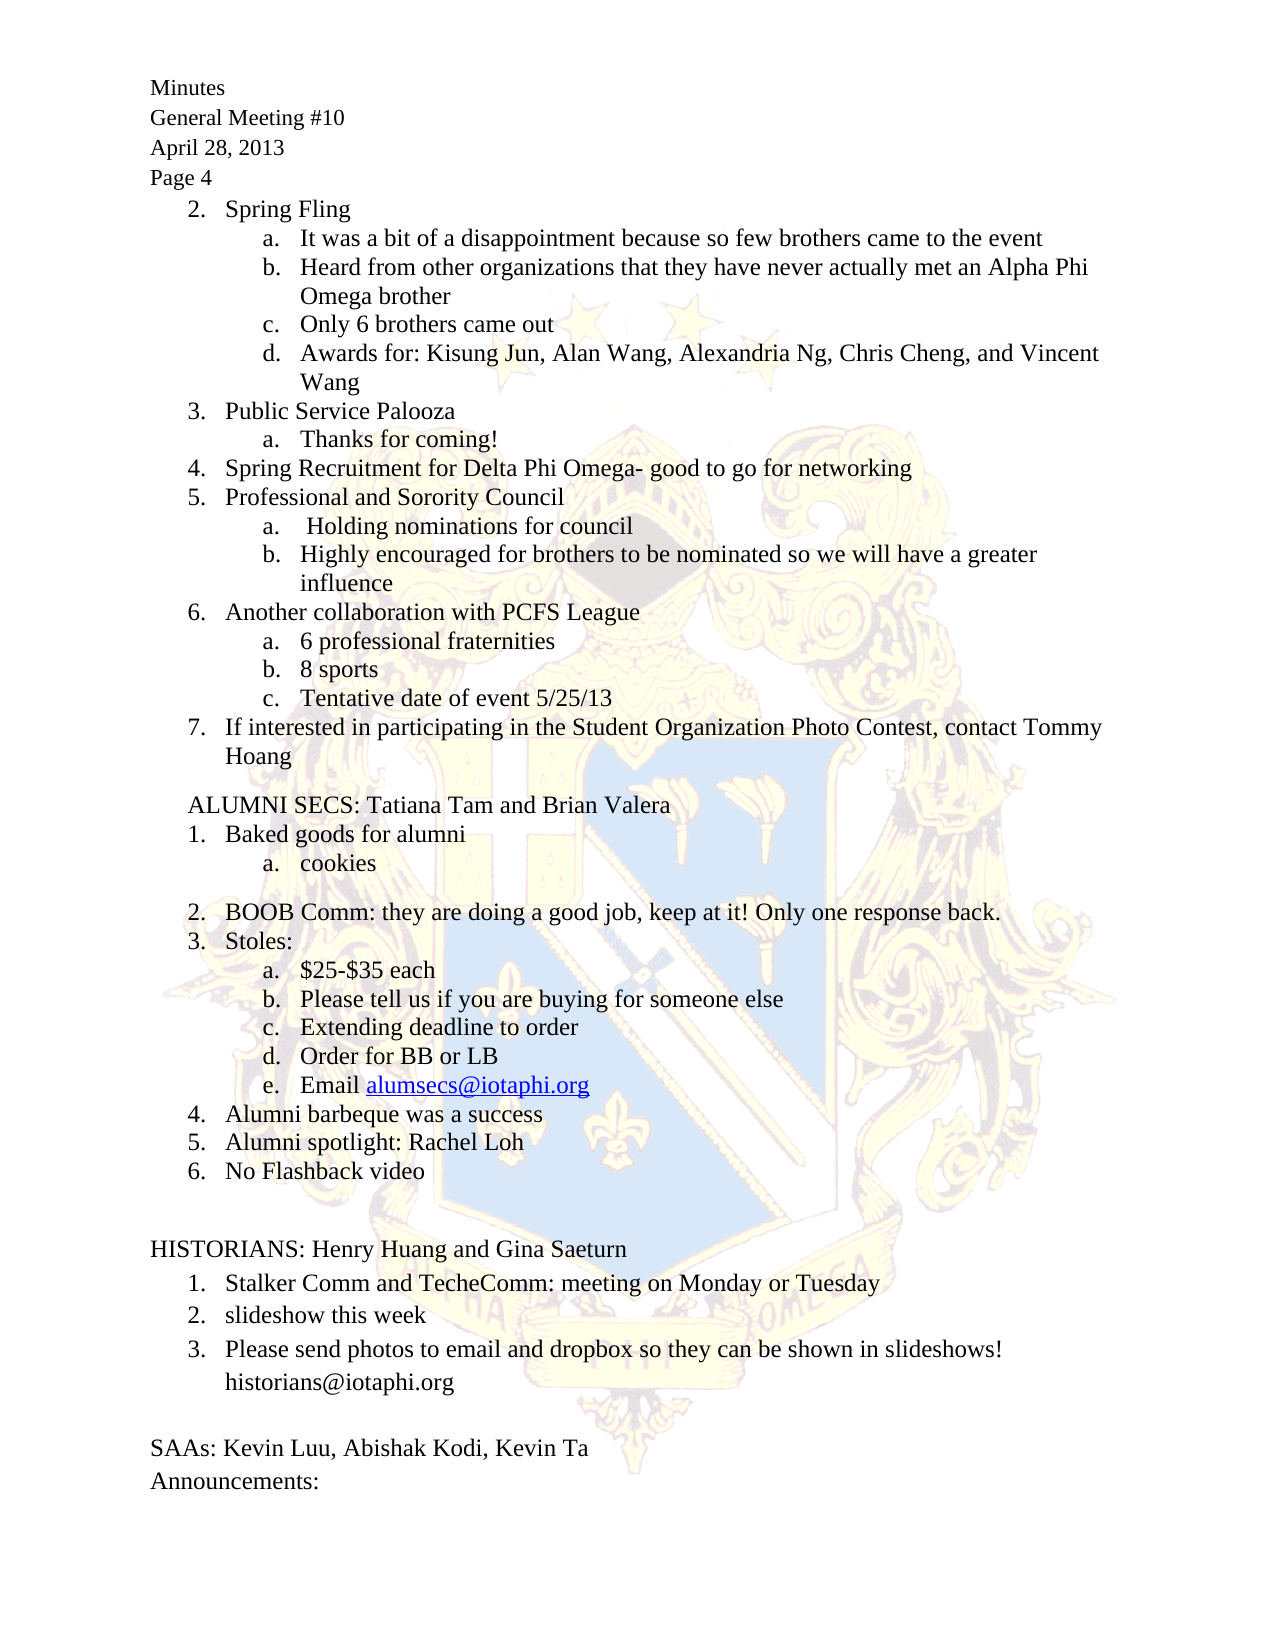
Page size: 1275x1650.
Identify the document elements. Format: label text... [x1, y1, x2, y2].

list $25-$35 each [262, 955, 1125, 984]
list Stalker Comm and TecheComm: meeting on Monday or Tuesday [187, 1268, 1125, 1296]
list 8 sports [262, 654, 1125, 683]
list Extending deadline to order [262, 1012, 1125, 1041]
list Spring Fling [187, 194, 1125, 223]
list Tentative date of event 5/25/13 [262, 683, 1125, 712]
list Heard from other organizations that they have never actually met an Alpha Phi Omega brother [262, 252, 1125, 309]
list Stoles: [187, 926, 1125, 955]
list Thanks for coming! [262, 424, 1125, 453]
list If interested in participating in the Student Organization Photo Contest, contact Tommy Hoang [187, 712, 1125, 769]
list cookies [262, 848, 1125, 877]
list Alumni barbeque was a success [187, 1099, 1125, 1127]
text SAAs: Kevin Luu, Abishak Kodi, Kevin Ta [150, 1433, 1125, 1461]
list BOOB Comm: they are doing a good job, keep at it! Only one response back. [187, 897, 1125, 926]
list Order for BB or LB [262, 1041, 1125, 1070]
list Public Service Palooza [187, 396, 1125, 424]
list Please tell us if you are buying for someone else [262, 984, 1125, 1012]
list No Flashback video [187, 1156, 1125, 1185]
list Awards for: Kisung Jun, Alan Wang, Alexandria Ng, Chris Cheng, and Vincent Wang [262, 338, 1125, 396]
text ALUMNI SECS: Tatiana Tam and Brian Valera [187, 790, 1125, 819]
list Spring Recruitment for Delta Phi Omega- good to go for networking [187, 453, 1125, 482]
text HISTORIANS: Henry Huang and Gina Saeturn [150, 1234, 1125, 1263]
list It was a bit of a disappointment because so few brothers came to the event [262, 223, 1125, 252]
list Please send photos to email and dropbox so they can be shown in slideshows! historians@iotaphi.org [187, 1334, 1125, 1395]
text Announcements: [150, 1466, 1125, 1494]
list Holding nominations for council [262, 511, 1125, 539]
list slideshow this week [187, 1301, 1125, 1329]
list Another collaboration with PCFS League [187, 597, 1125, 626]
list Alumni spotlight: Rachel Loh [187, 1127, 1125, 1156]
list Email alumsecs@iotaphi.org [262, 1070, 1125, 1099]
list 6 professional fraternities [262, 626, 1125, 654]
list Only 6 brothers came out [262, 309, 1125, 338]
list Highly encouraged for brothers to be nominated so we will have a greater influence [262, 539, 1125, 597]
list Professional and Sorority Council [187, 482, 1125, 511]
list Baked goods for alumni [187, 819, 1125, 848]
